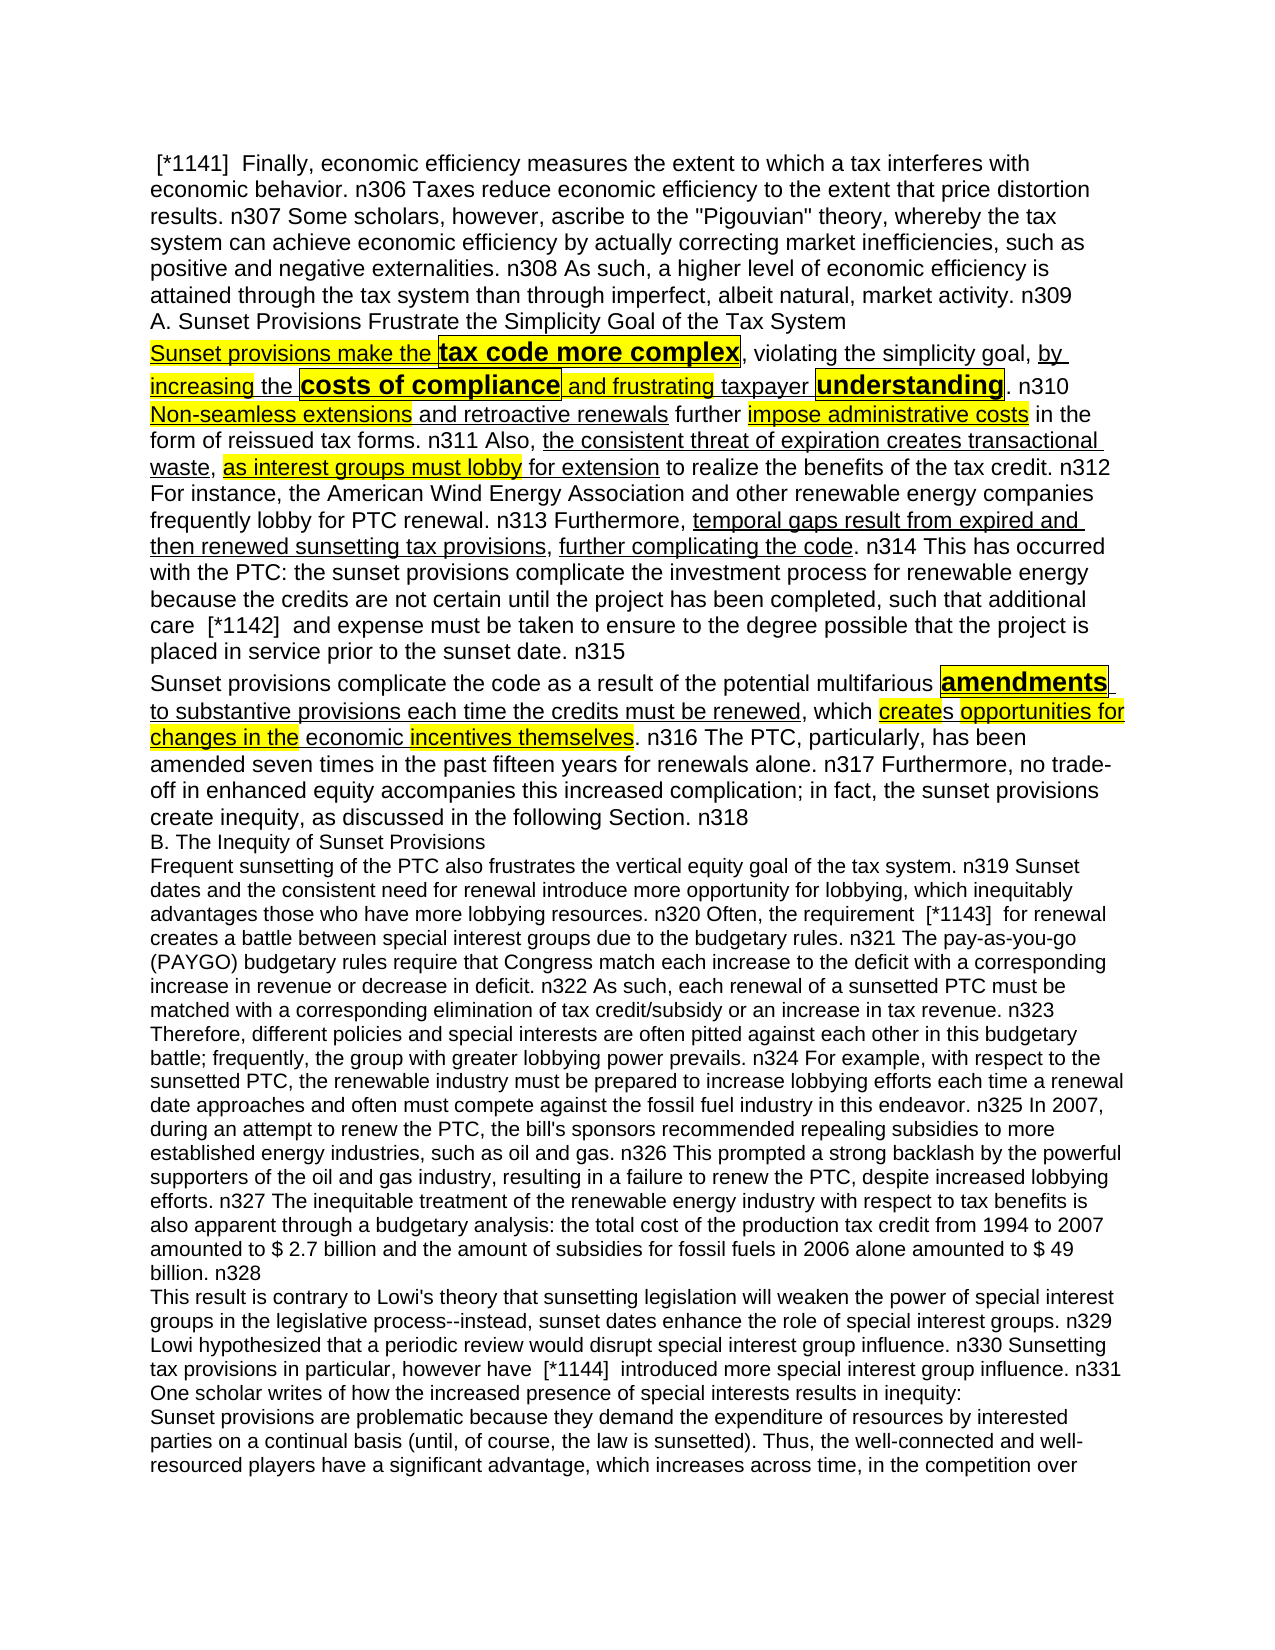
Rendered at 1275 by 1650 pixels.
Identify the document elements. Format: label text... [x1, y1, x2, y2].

text A. Sunset Provisions Frustrate the Simplicity Goal of the Tax System [150, 308, 1125, 334]
text B. The Inequity of Sunset Provisions [150, 830, 1125, 854]
text Sunset provisions complicate the code as a result of the potential multifarious amendments to substantive provisions each time the credits must be renewed, which creates opportunities for changes in the economic incentives themselves. n316 The PTC, particularly, has been amended seven times in the past fifteen years for renewals alone. n317 Furthermore, no trade-off in enhanced equity accompanies this increased complication; in fact, the sunset provisions create inequity, as discussed in the following Section. n318 [150, 665, 1125, 830]
text Sunset provisions make the tax code more complex, violating the simplicity goal, by increasing the costs of compliance and frustrating taxpayer understanding. n310 Non-seamless extensions and retroactive renewals further impose administrative costs in the form of reissued tax forms. n311 Also, the consistent threat of expiration creates transactional waste, as interest groups must lobby for extension to realize the benefits of the tax credit. n312 For instance, the American Wind Energy Association and other renewable energy companies frequently lobby for PTC renewal. n313 Furthermore, temporal gaps result from expired and then renewed sunsetting tax provisions, further complicating the code. n314 This has occurred with the PTC: the sunset provisions complicate the investment process for renewable energy because the credits are not certain until the project has been completed, such that additional care [*1142] and expense must be taken to ensure to the degree possible that the project is placed in service prior to the sunset date. n315 [150, 334, 1125, 665]
text Frequent sunsetting of the PTC also frustrates the vertical equity goal of the tax system. n319 Sunset dates and the consistent need for renewal introduce more opportunity for lobbying, which inequitably advantages those who have more lobbying resources. n320 Often, the requirement [*1143] for renewal creates a battle between special interest groups due to the budgetary rules. n321 The pay-as-you-go (PAYGO) budgetary rules require that Congress match each increase to the deficit with a corresponding increase in revenue or decrease in deficit. n322 As such, each renewal of a sunsetted PTC must be matched with a corresponding elimination of tax credit/subsidy or an increase in tax revenue. n323 Therefore, different policies and special interests are often pitted against each other in this budgetary battle; frequently, the group with greater lobbying power prevails. n324 For example, with respect to the sunsetted PTC, the renewable industry must be prepared to increase lobbying efforts each time a renewal date approaches and often must compete against the fossil fuel industry in this endeavor. n325 In 2007, during an attempt to renew the PTC, the bill's sponsors recommended repealing subsidies to more established energy industries, such as oil and gas. n326 This prompted a strong backlash by the powerful supporters of the oil and gas industry, resulting in a failure to renew the PTC, despite increased lobbying efforts. n327 The inequitable treatment of the renewable energy industry with respect to tax benefits is also apparent through a budgetary analysis: the total cost of the production tax credit from 1994 to 2007 amounted to $ 2.7 billion and the amount of subsidies for fossil fuels in 2006 alone amounted to $ 49 billion. n328 [150, 854, 1125, 1285]
text This result is contrary to Lowi's theory that sunsetting legislation will weaken the power of special interest groups in the legislative process--instead, sunset dates enhance the role of special interest groups. n329 Lowi hypothesized that a periodic review would disrupt special interest group influence. n330 Sunsetting tax provisions in particular, however have [*1144] introduced more special interest group influence. n331 One scholar writes of how the increased presence of special interests results in inequity: [150, 1285, 1125, 1405]
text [150, 1405, 1125, 1477]
text [*1141] Finally, economic efficiency measures the extent to which a tax interferes with economic behavior. n306 Taxes reduce economic efficiency to the extent that price distortion results. n307 Some scholars, however, ascribe to the "Pigouvian" theory, whereby the tax system can achieve economic efficiency by actually correcting market inefficiencies, such as positive and negative externalities. n308 As such, a higher level of economic efficiency is attained through the tax system than through imperfect, albeit natural, market activity. n309 [150, 150, 1125, 308]
